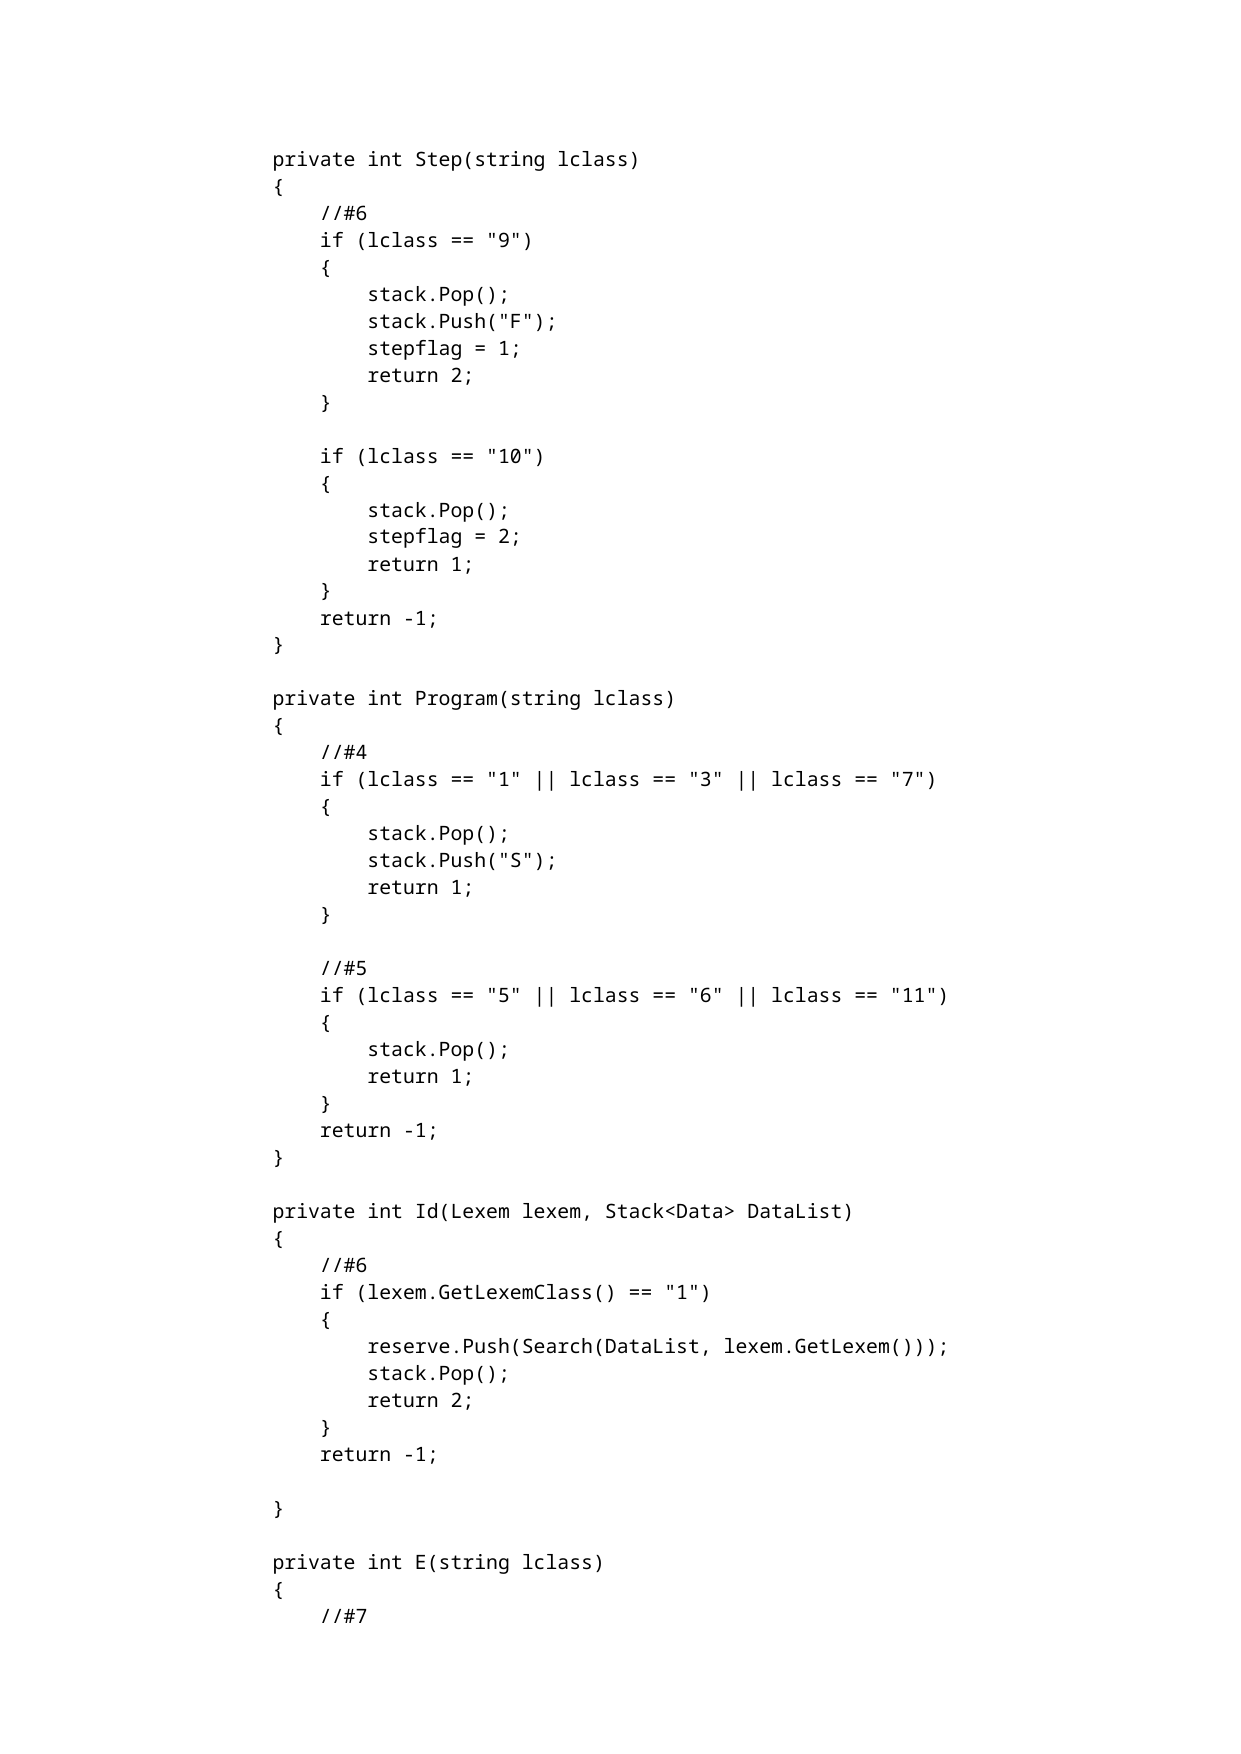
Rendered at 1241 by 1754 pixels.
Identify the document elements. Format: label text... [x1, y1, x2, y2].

text stepflag = 2; [177, 523, 1152, 550]
text //#5 [177, 954, 1152, 981]
text stack.Pop(); [177, 819, 1152, 847]
text } [177, 1413, 1152, 1440]
text } [177, 631, 1152, 658]
text if (lclass == "10") [177, 442, 1152, 469]
text stack.Pop(); [177, 1035, 1152, 1062]
text stack.Pop(); [177, 1359, 1152, 1386]
text } [177, 577, 1152, 604]
text stack.Push("F"); [177, 307, 1152, 334]
text { [177, 253, 1152, 280]
text { [177, 793, 1152, 819]
text } [177, 1494, 1152, 1521]
text return 1; [177, 1062, 1152, 1089]
text { [177, 712, 1152, 739]
text private int E(string lclass) [177, 1548, 1152, 1575]
text if (lclass == "5" || lclass == "6" || lclass == "11") [177, 981, 1152, 1008]
text stack.Pop(); [177, 280, 1152, 307]
text { [177, 1224, 1152, 1251]
text } [177, 901, 1152, 927]
text { [177, 1305, 1152, 1332]
text { [177, 469, 1152, 496]
text return 2; [177, 361, 1152, 388]
text stepflag = 1; [177, 334, 1152, 361]
text reserve.Push(Search(DataList, lexem.GetLexem())); [177, 1332, 1152, 1359]
text if (lclass == "9") [177, 226, 1152, 253]
text if (lexem.GetLexemClass() == "1") [177, 1278, 1152, 1305]
text return 1; [177, 873, 1152, 901]
text { [177, 1575, 1152, 1602]
text return 1; [177, 550, 1152, 577]
text //#6 [177, 199, 1152, 226]
text } [177, 1089, 1152, 1116]
text return -1; [177, 604, 1152, 631]
text if (lclass == "1" || lclass == "3" || lclass == "7") [177, 766, 1152, 793]
text //#6 [177, 1251, 1152, 1278]
text return 2; [177, 1386, 1152, 1413]
text { [177, 1008, 1152, 1035]
text return -1; [177, 1440, 1152, 1467]
text } [177, 1143, 1152, 1170]
text return -1; [177, 1116, 1152, 1143]
text //#7 [177, 1602, 1152, 1629]
text //#4 [177, 739, 1152, 766]
text private int Program(string lclass) [177, 685, 1152, 712]
text stack.Push("S"); [177, 847, 1152, 873]
text } [177, 388, 1152, 415]
text private int Id(Lexem lexem, Stack<Data> DataList) [177, 1197, 1152, 1224]
text private int Step(string lclass) [177, 145, 1152, 172]
text stack.Pop(); [177, 496, 1152, 523]
text { [177, 172, 1152, 199]
